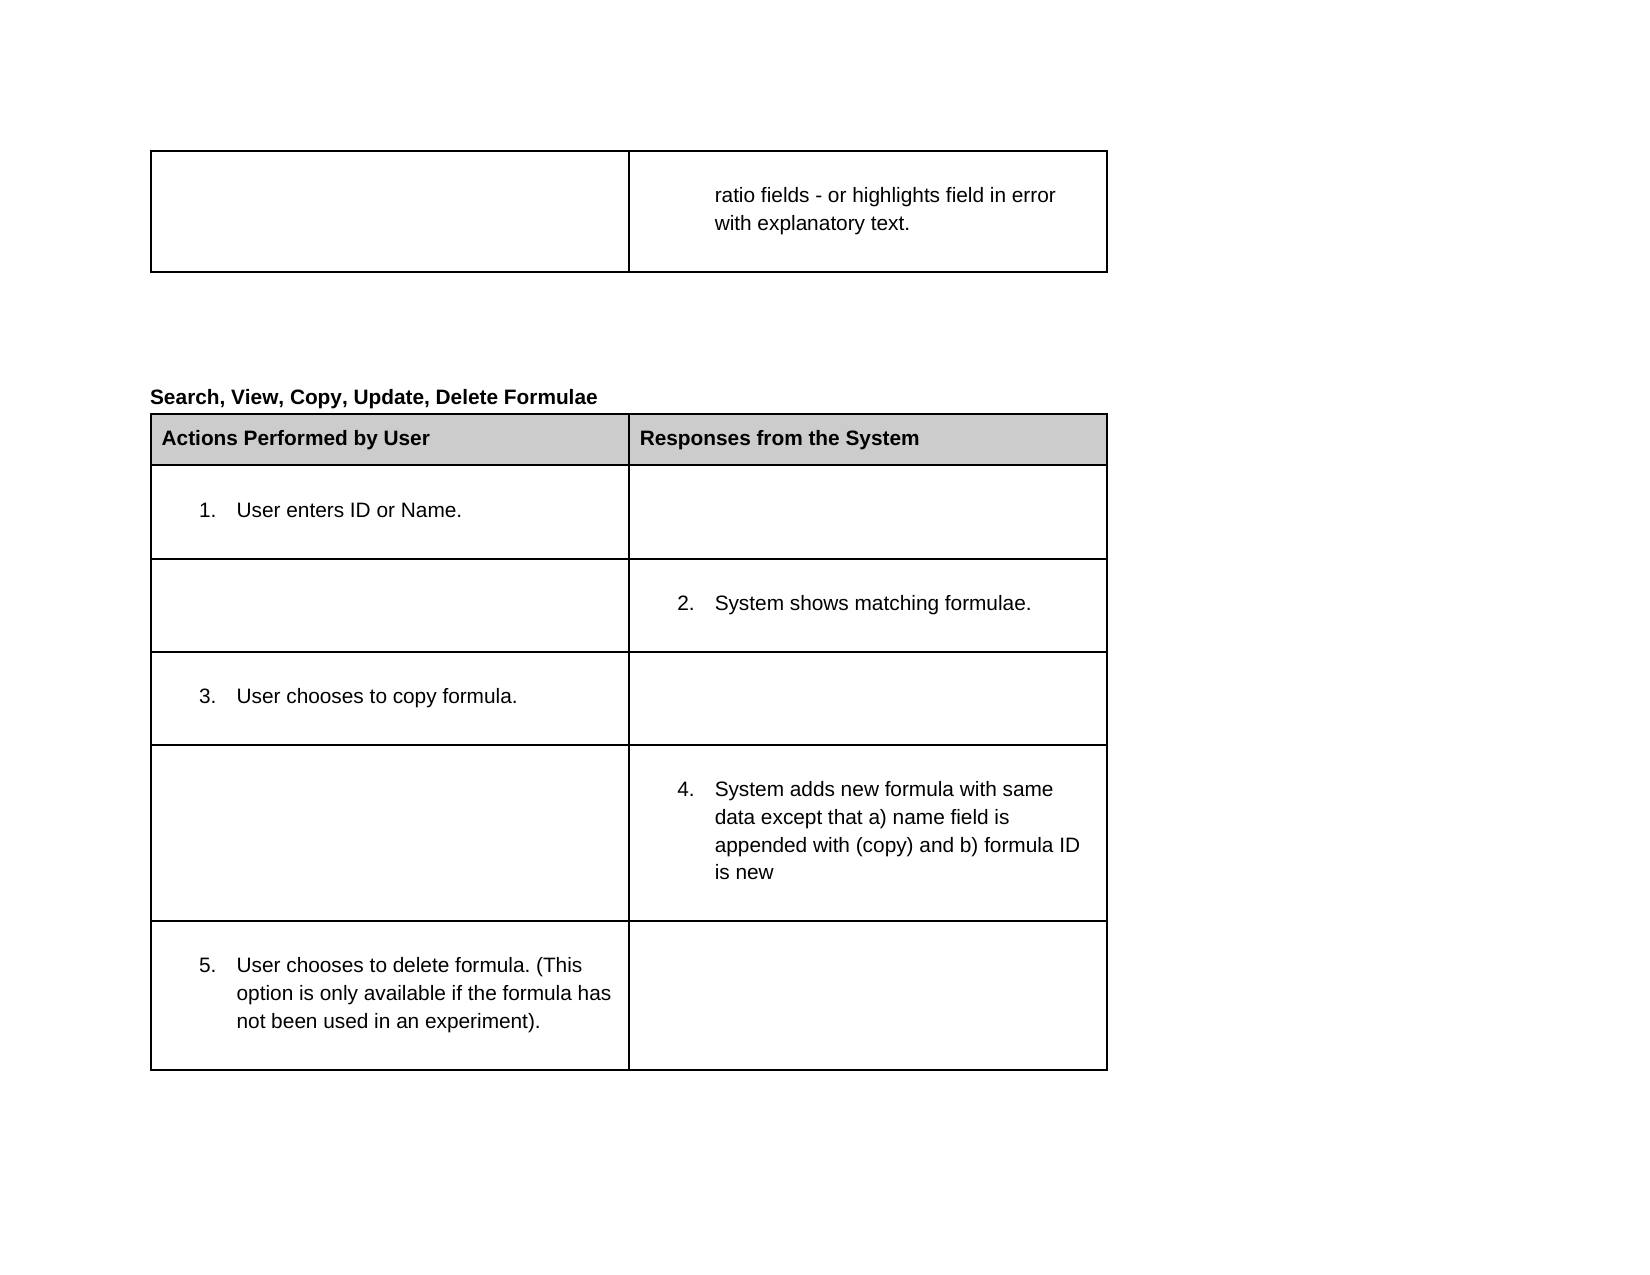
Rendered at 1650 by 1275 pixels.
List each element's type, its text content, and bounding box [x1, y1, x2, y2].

table_cell System adds new formula with same data except that a) name field is appended with (copy) and b) formula ID is new [630, 746, 1106, 920]
table_cell [152, 560, 628, 651]
text Search, View, Copy, Update, Delete Formulae [150, 385, 1500, 409]
table_cell [630, 653, 1106, 744]
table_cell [630, 152, 1106, 271]
table_cell User chooses to delete formula. (This option is only available if the formula has not been used in an experiment). [152, 922, 628, 1068]
table_header Actions Performed by User [152, 415, 628, 464]
table_cell System shows matching formulae. [630, 560, 1106, 651]
table_cell User enters ID or Name. [152, 466, 628, 557]
table_cell [152, 746, 628, 920]
table_cell User chooses to copy formula. [152, 653, 628, 744]
table_cell [630, 466, 1106, 557]
table_cell [630, 922, 1106, 1068]
table_header Responses from the System [630, 415, 1106, 464]
table_cell [152, 152, 628, 271]
